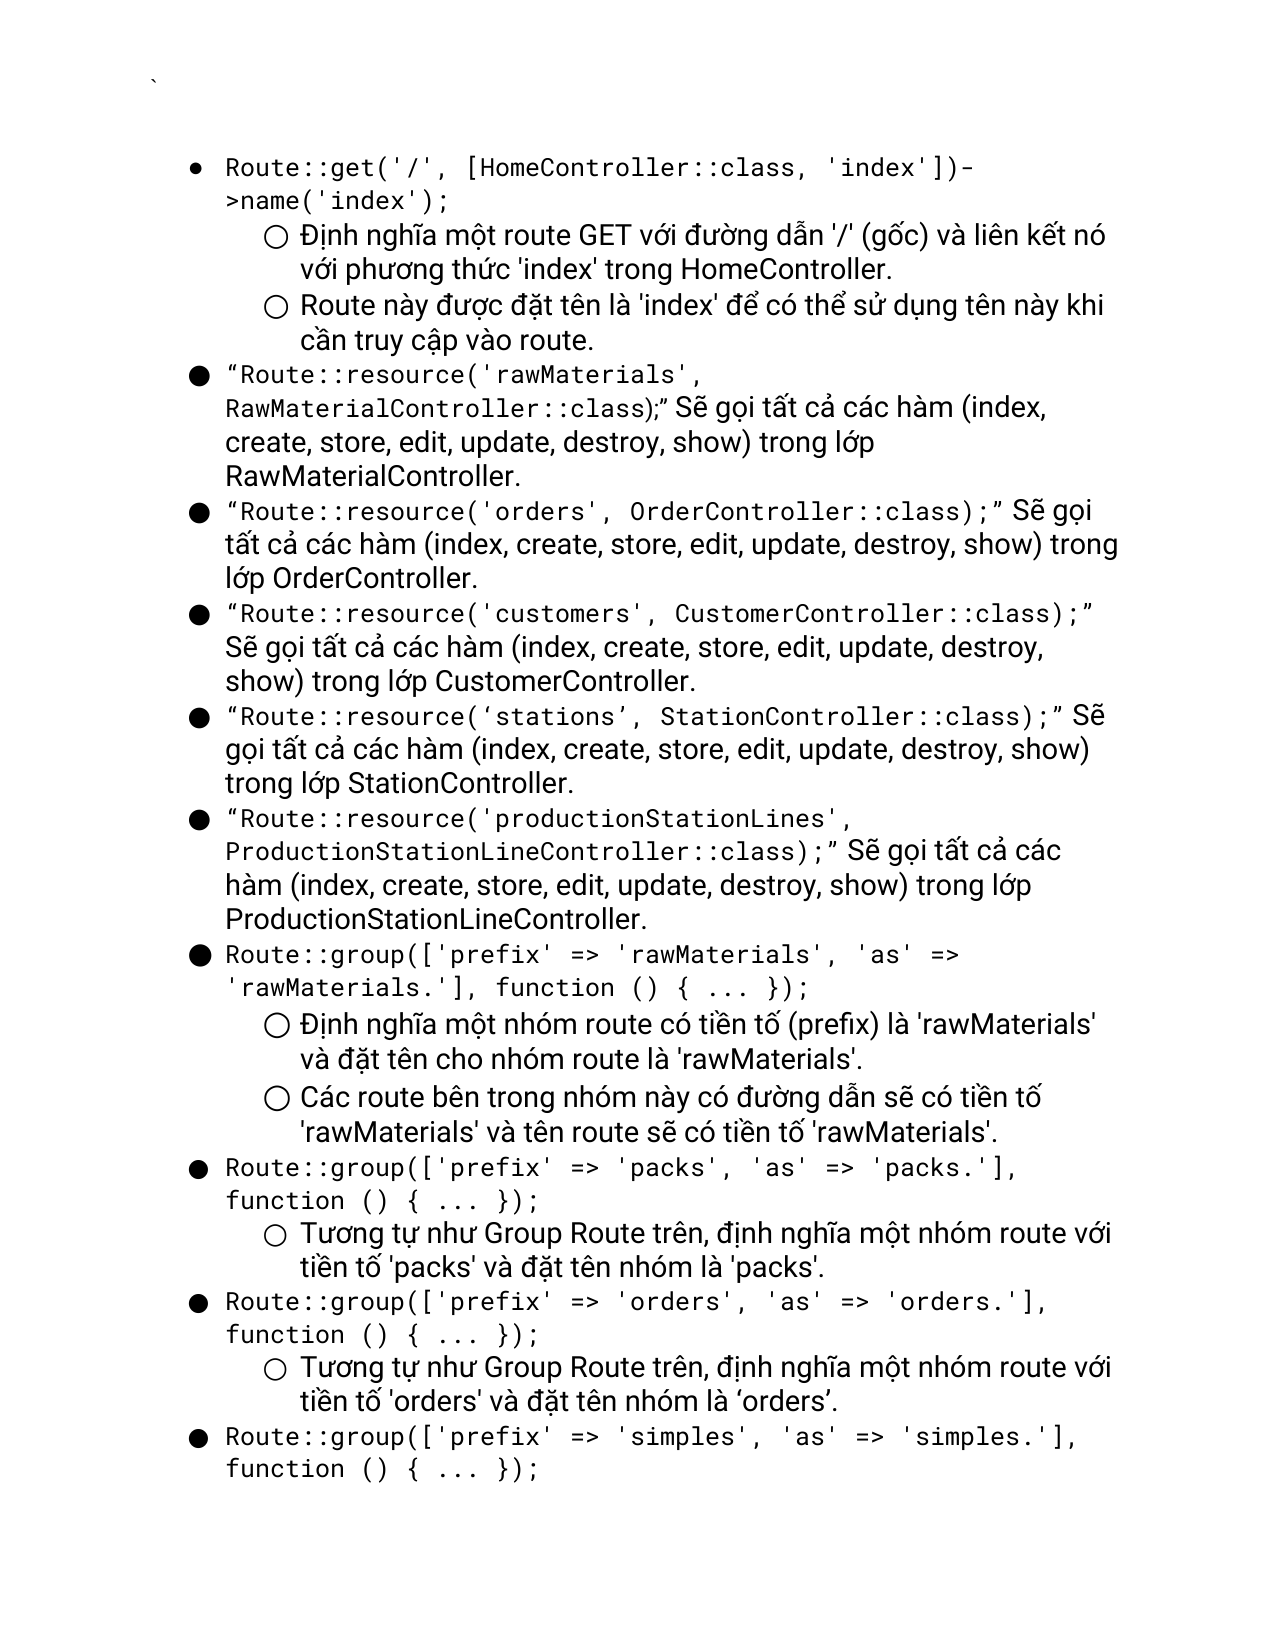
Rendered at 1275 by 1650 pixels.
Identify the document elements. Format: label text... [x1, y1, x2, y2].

list Route::group(['prefix' => 'simples', 'as' => 'simples.'], function () { ... }); [187, 1419, 1125, 1485]
list Route::group(['prefix' => 'packs', 'as' => 'packs.'], function () { ... }); [187, 1150, 1125, 1216]
list Route::get('/', [HomeController::class, 'index'])->name('index'); [187, 150, 1125, 216]
list “Route::resource('rawMaterials', RawMaterialController::class);” Sẽ gọi tất cả các hàm (index, create, store, edit, update, destroy, show) trong lớp RawMaterialController. [187, 358, 1125, 493]
list Định nghĩa một route GET với đường dẫn '/' (gốc) và liên kết nó với phương thức 'index' trong HomeController. [262, 216, 1125, 287]
list Route::group(['prefix' => 'orders', 'as' => 'orders.'], function () { ... }); [187, 1284, 1125, 1350]
list Route::group(['prefix' => 'rawMaterials', 'as' => 'rawMaterials.'], function () { ... }); [187, 936, 1125, 1003]
list “Route::resource('customers', CustomerController::class);” Sẽ gọi tất cả các hàm (index, create, store, edit, update, destroy, show) trong lớp CustomerController. [187, 596, 1125, 698]
list Các route bên trong nhóm này có đường dẫn sẽ có tiền tố 'rawMaterials' và tên route sẽ có tiền tố 'rawMaterials'. [262, 1077, 1125, 1150]
list Route này được đặt tên là 'index' để có thể sử dụng tên này khi cần truy cập vào route. [262, 287, 1125, 358]
list Định nghĩa một nhóm route có tiền tố (prefix) là 'rawMaterials' và đặt tên cho nhóm route là 'rawMaterials'. [262, 1003, 1125, 1077]
list Tương tự như Group Route trên, định nghĩa một nhóm route với tiền tố 'packs' và đặt tên nhóm là 'packs'. [262, 1216, 1125, 1284]
list Tương tự như Group Route trên, định nghĩa một nhóm route với tiền tố 'orders' và đặt tên nhóm là ‘orders’. [262, 1350, 1125, 1419]
list “Route::resource(‘stations’, StationController::class);” Sẽ gọi tất cả các hàm (index, create, store, edit, update, destroy, show) trong lớp StationController. [187, 698, 1125, 801]
list “Route::resource('orders', OrderController::class);” Sẽ gọi tất cả các hàm (index, create, store, edit, update, destroy, show) trong lớp OrderController. [187, 493, 1125, 596]
list “Route::resource('productionStationLines', ProductionStationLineController::class);” Sẽ gọi tất cả các hàm (index, create, store, edit, update, destroy, show) trong lớp ProductionStationLineController. [187, 801, 1125, 936]
